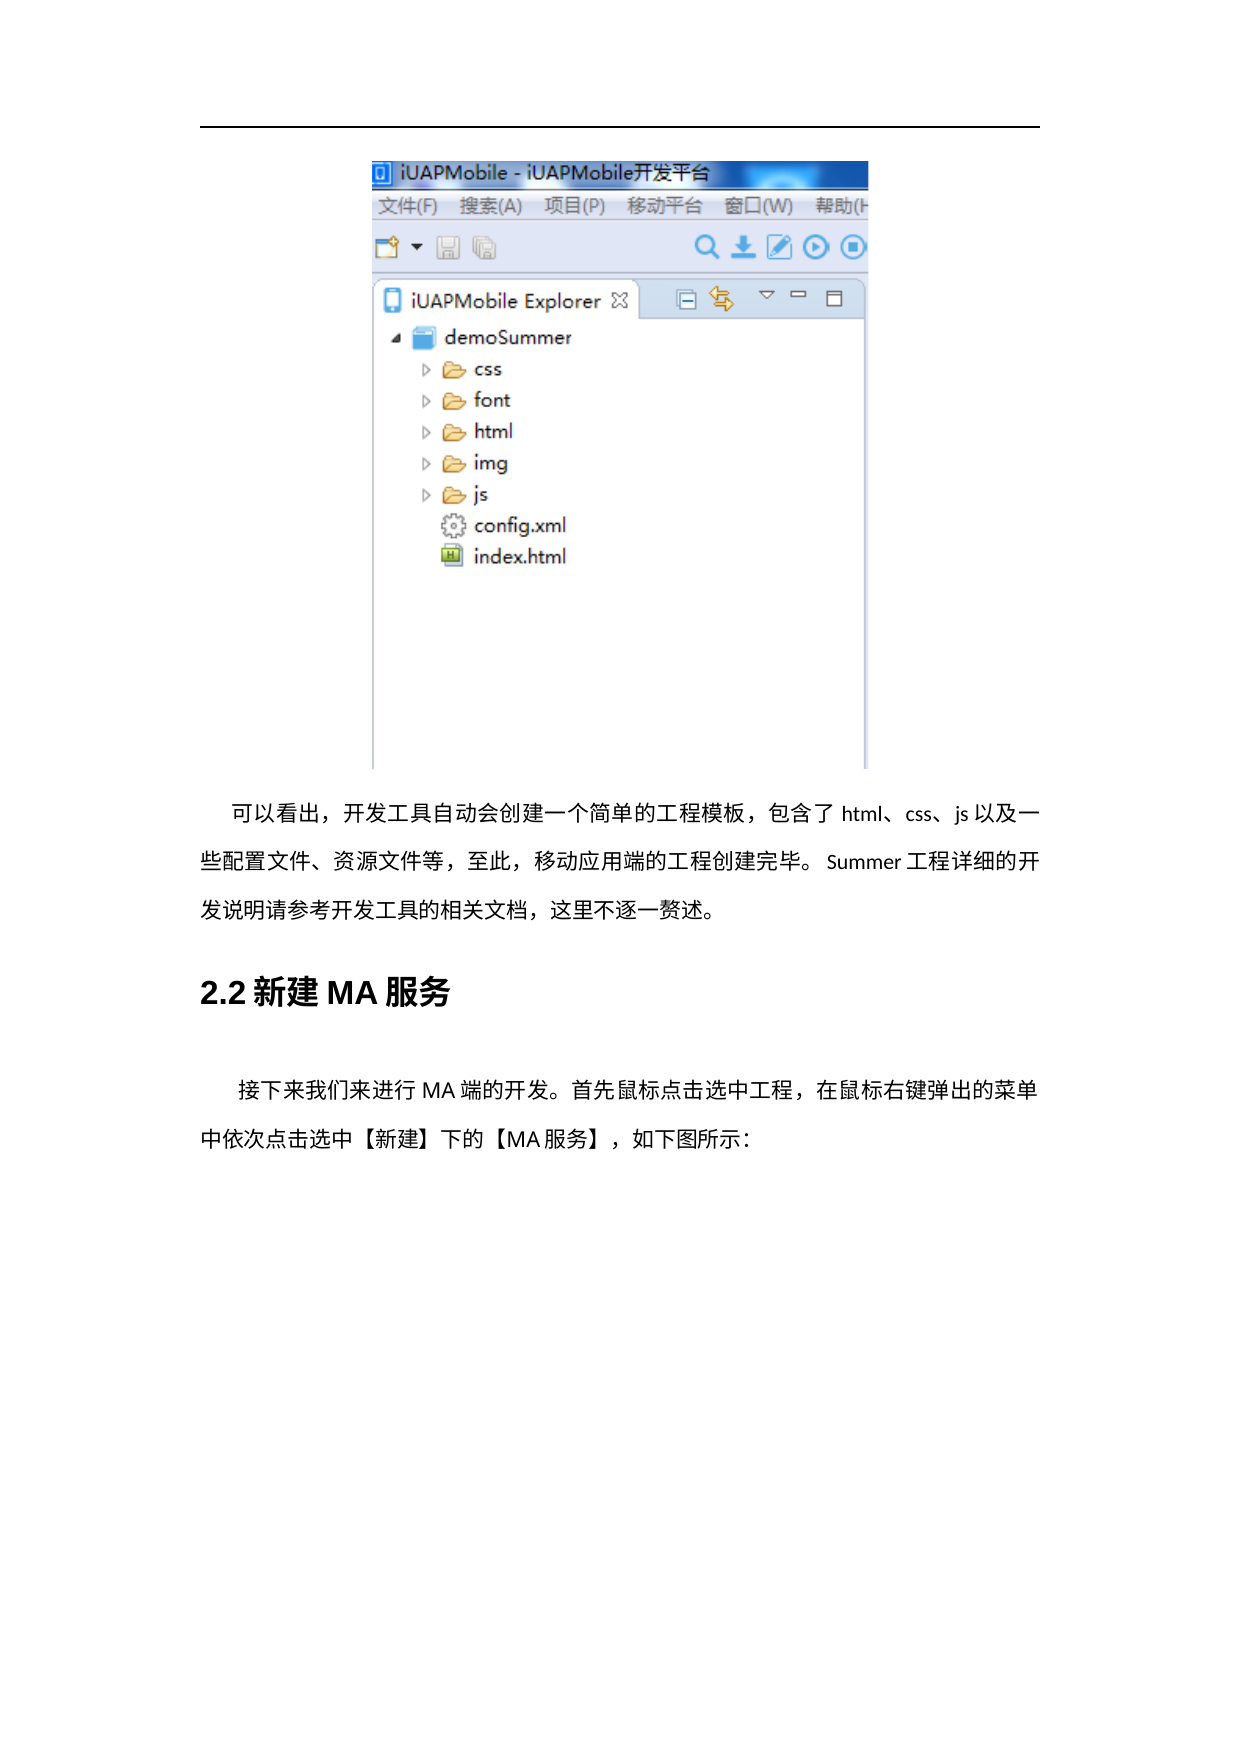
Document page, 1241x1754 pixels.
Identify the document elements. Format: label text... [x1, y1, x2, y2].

text 接下来我们来进行MA端的开发。首先鼠标点击选中工程，在鼠标右键弹出的菜单中依次点击选中【新建】下的【MA服务】，如下图所示： [200, 1073, 1040, 1154]
text 可以看出，开发工具自动会创建一个简单的工程模板，包含了html、css、js以及一些配置文件、资源文件等，至此，移动应用端的工程创建完毕。Summer工程详细的开发说明请参考开发工具的相关文档，这里不逐一赘述。 [200, 795, 1040, 925]
subtitle 2.2新建MA服务 [200, 957, 1040, 1022]
picture [372, 161, 869, 769]
